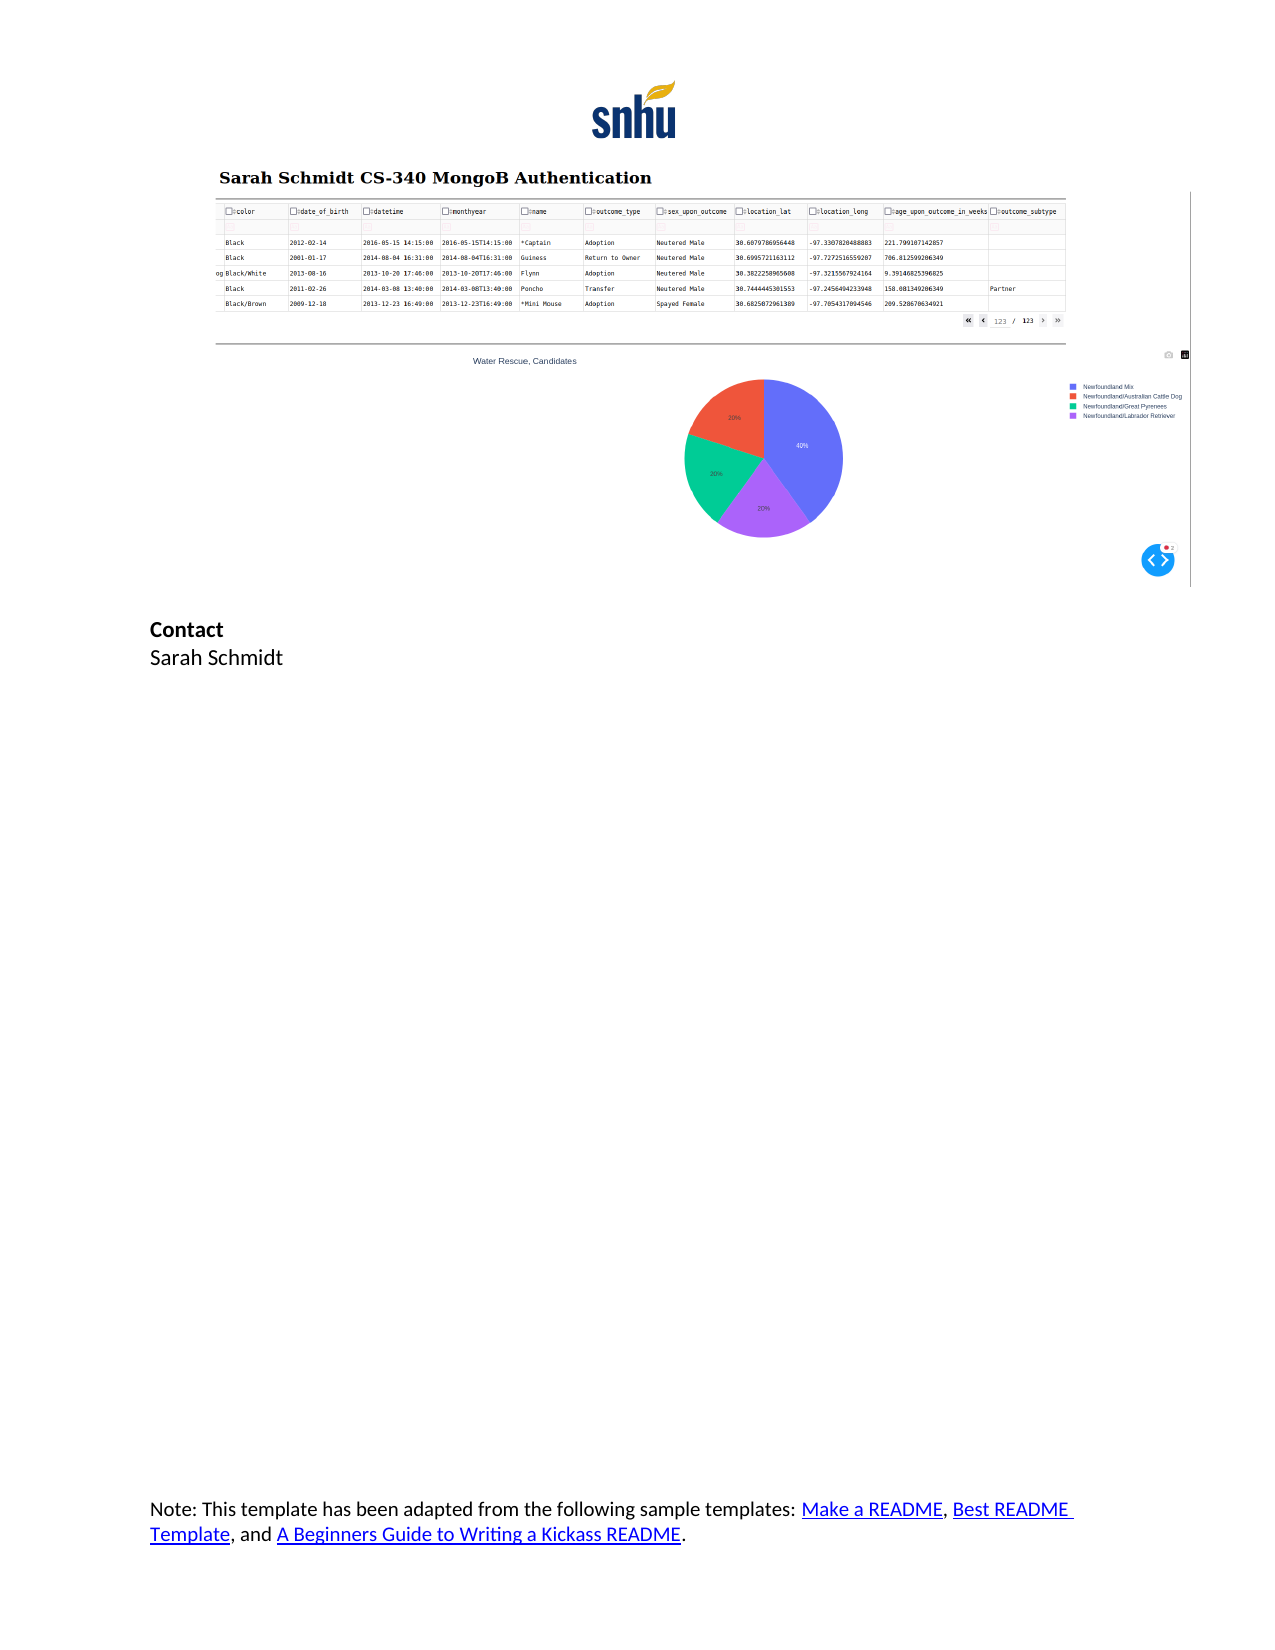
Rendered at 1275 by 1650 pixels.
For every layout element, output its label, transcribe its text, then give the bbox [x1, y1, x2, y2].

picture [215, 167, 1191, 587]
subtitle Contact [150, 615, 1125, 643]
picture [573, 75, 702, 147]
text Sarah Schmidt [150, 643, 1125, 671]
